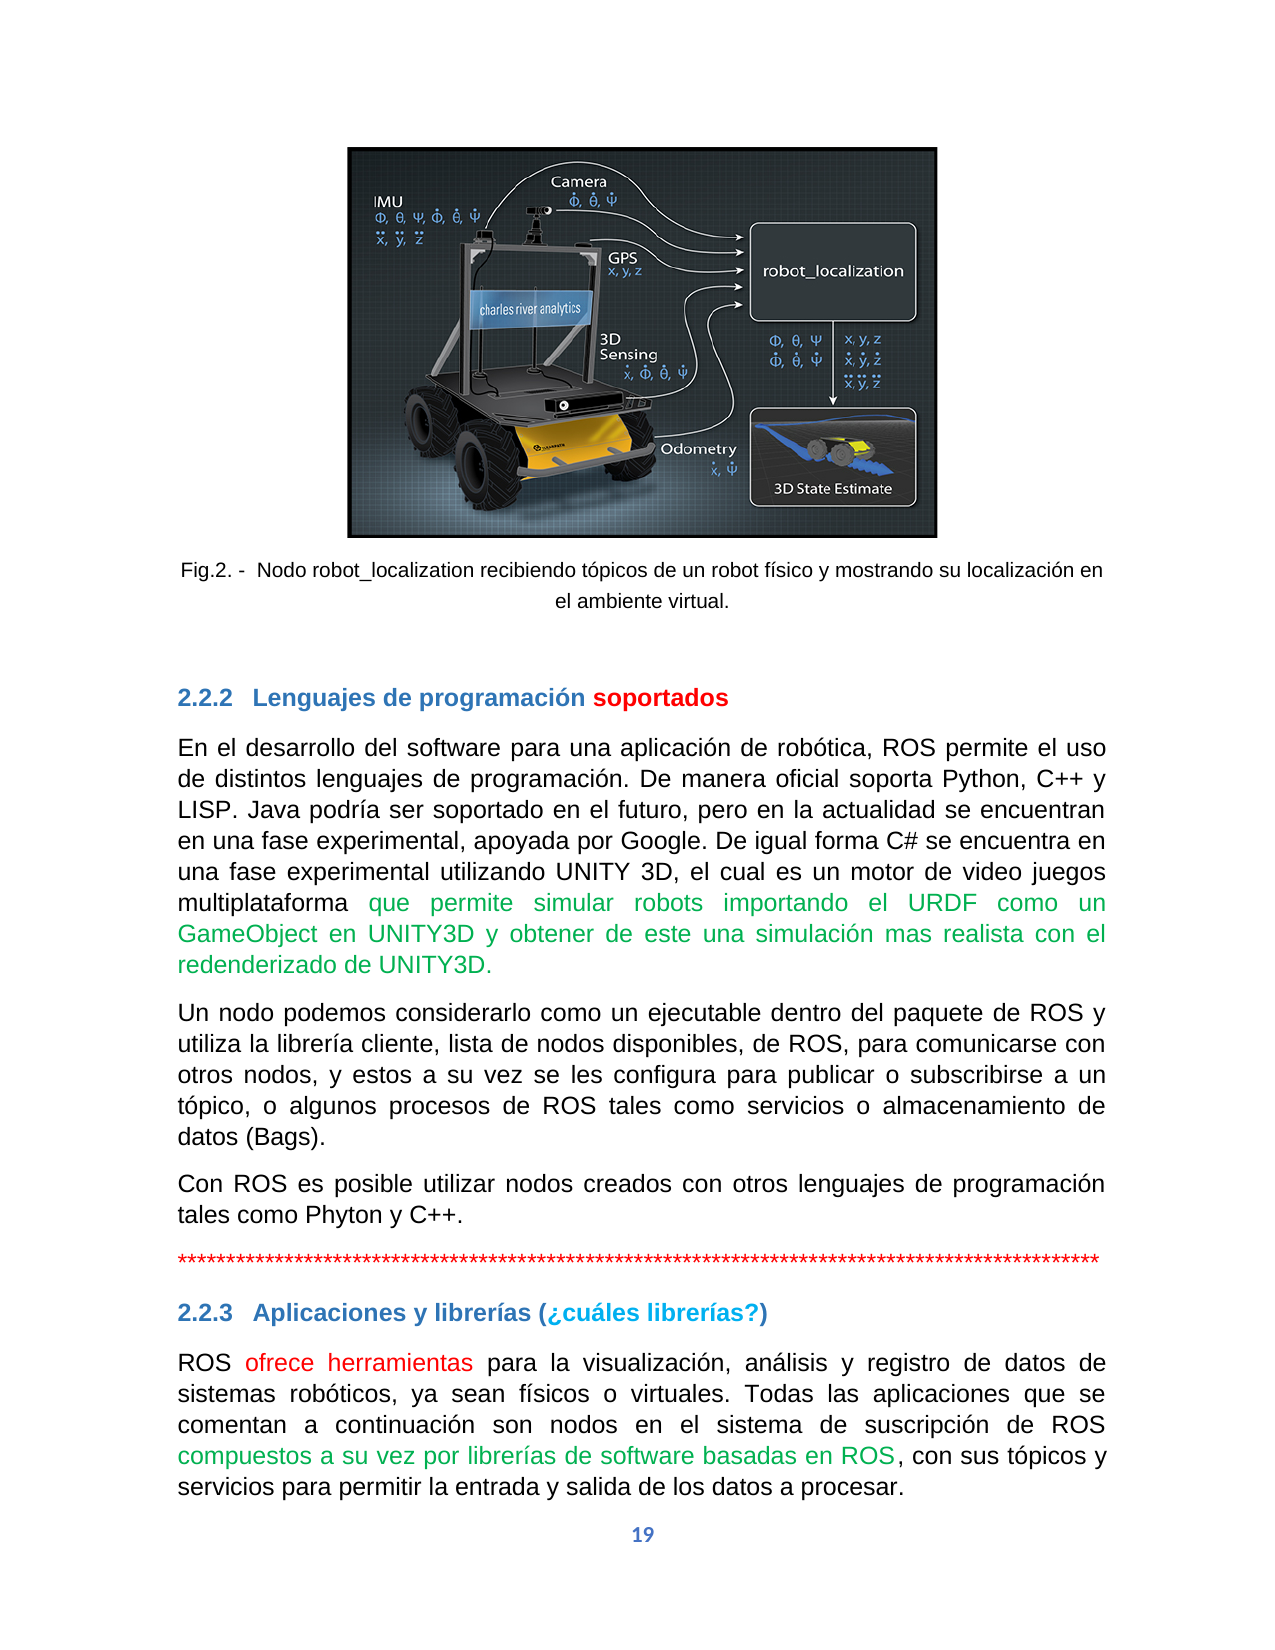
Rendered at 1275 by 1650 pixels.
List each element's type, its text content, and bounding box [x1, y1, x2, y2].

text Fig.2. - Nodo robot_localization recibiendo tópicos de un robot físico y mostrando su localización en el ambiente virtual. [177, 558, 1107, 613]
text ROS ofrece herramientas para la visualización, análisis y registro de datos de sistemas robóticos, ya sean físicos o virtuales. Todas las aplicaciones que se comentan a continuación son nodos en el sistema de suscripción de ROS compuestos a su vez por librerías de software basadas en ROS, con sus tópicos y servicios para permitir la entrada y salida de los datos a procesar. [177, 1348, 1107, 1501]
list Aplicaciones y librerías (¿cuáles librerías?) [177, 1298, 1107, 1327]
picture [347, 147, 938, 538]
text Con ROS es posible utilizar nodos creados con otros lenguajes de programación tales como Phyton y C++. [177, 1169, 1107, 1229]
text Un nodo podemos considerarlo como un ejecutable dentro del paquete de ROS y utiliza la librería cliente, lista de nodos disponibles, de ROS, para comunicarse con otros nodos, y estos a su vez se les configura para publicar o subscribirse a un tópico, o algunos procesos de ROS tales como servicios o almacenamiento de datos (Bags). [177, 998, 1107, 1151]
list Lenguajes de programación soportados [177, 683, 1107, 712]
text En el desarrollo del software para una aplicación de robótica, ROS permite el uso de distintos lenguajes de programación. De manera oficial soporta Python, C++ y LISP. Java podría ser soportado en el futuro, pero en la actualidad se encuentran en una fase experimental, apoyada por Google. De igual forma C# se encuentra en una fase experimental utilizando UNITY 3D, el cual es un motor de video juegos multiplataforma que permite simular robots importando el URDF como un GameObject en UNITY3D y obtener de este una simulación mas realista con el redenderizado de UNITY3D. [177, 733, 1107, 979]
text *********************************************************************************************** [177, 1248, 1107, 1277]
